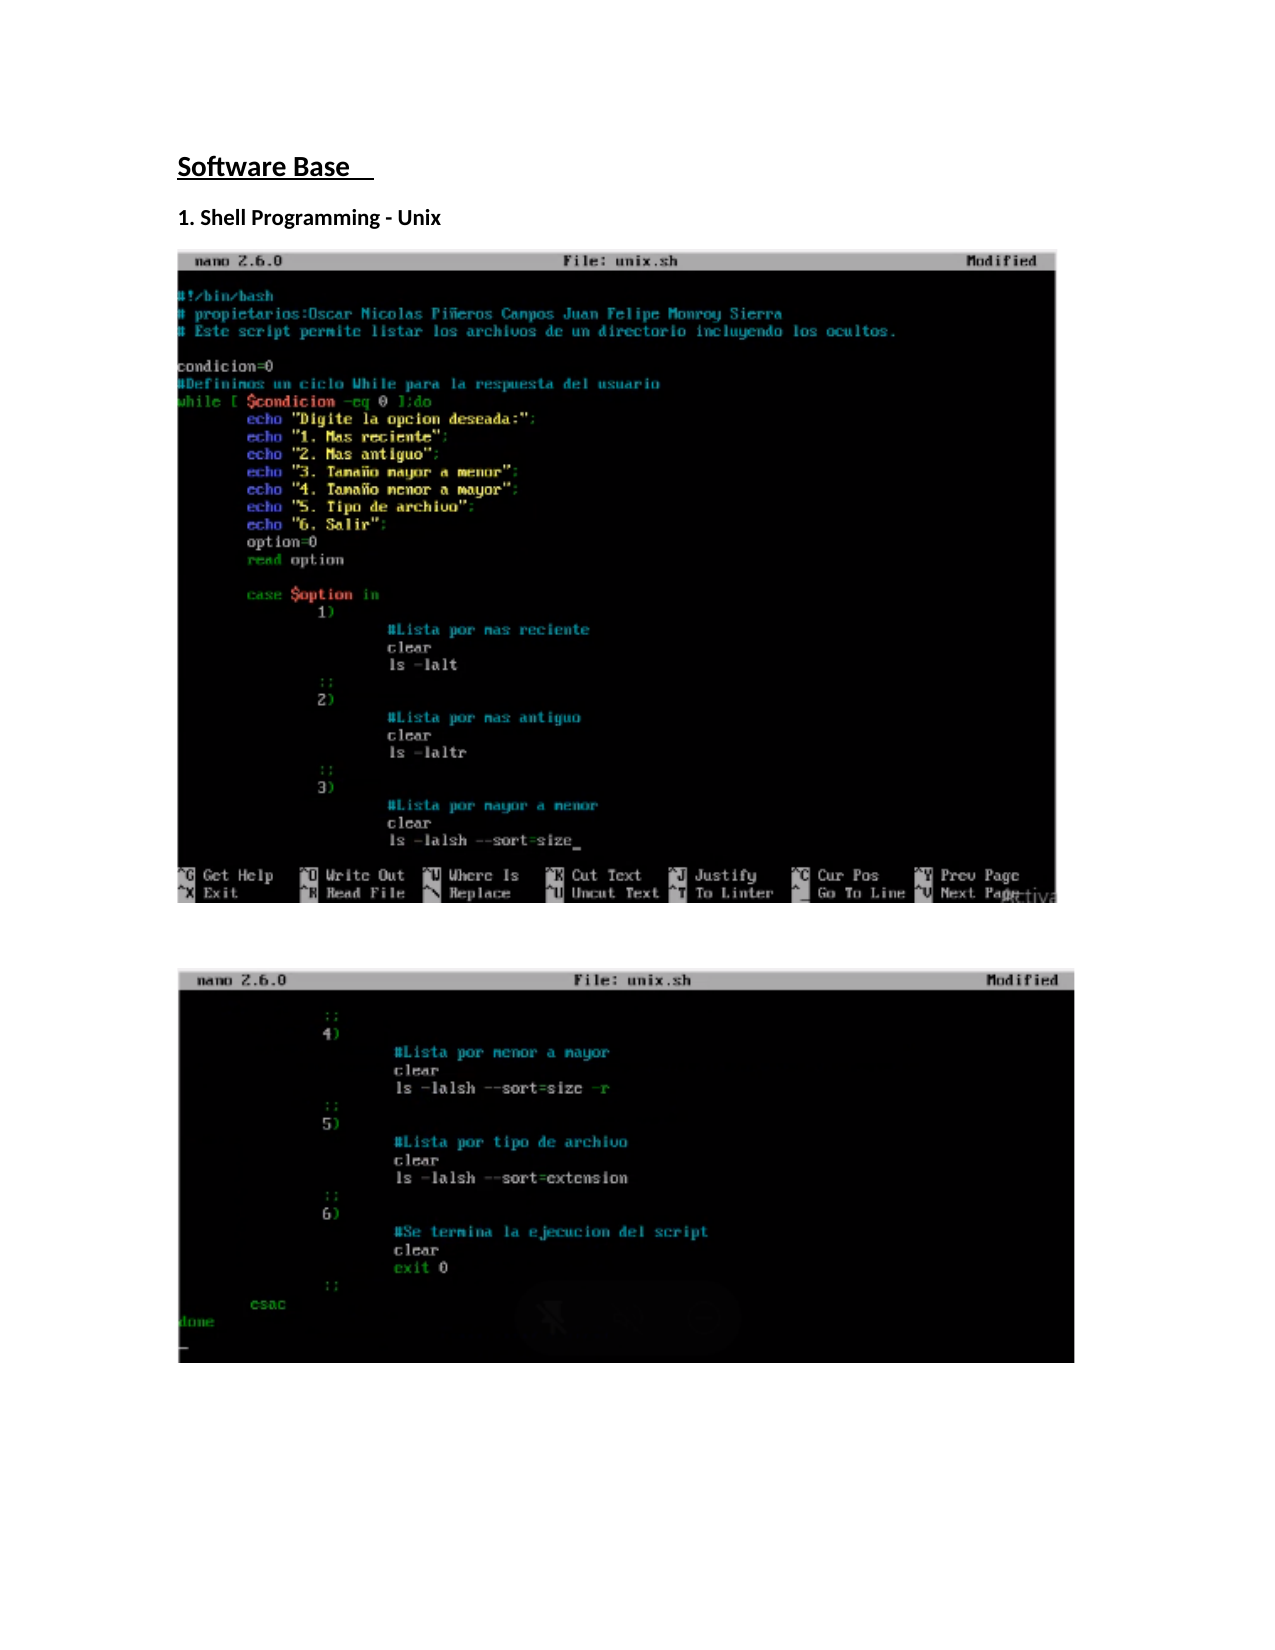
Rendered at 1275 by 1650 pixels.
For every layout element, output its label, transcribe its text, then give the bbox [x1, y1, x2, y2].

text Software Base [177, 148, 1098, 183]
picture [177, 968, 1075, 1363]
picture [177, 249, 1058, 903]
text 1. Shell Programming - Unix [177, 203, 1098, 231]
